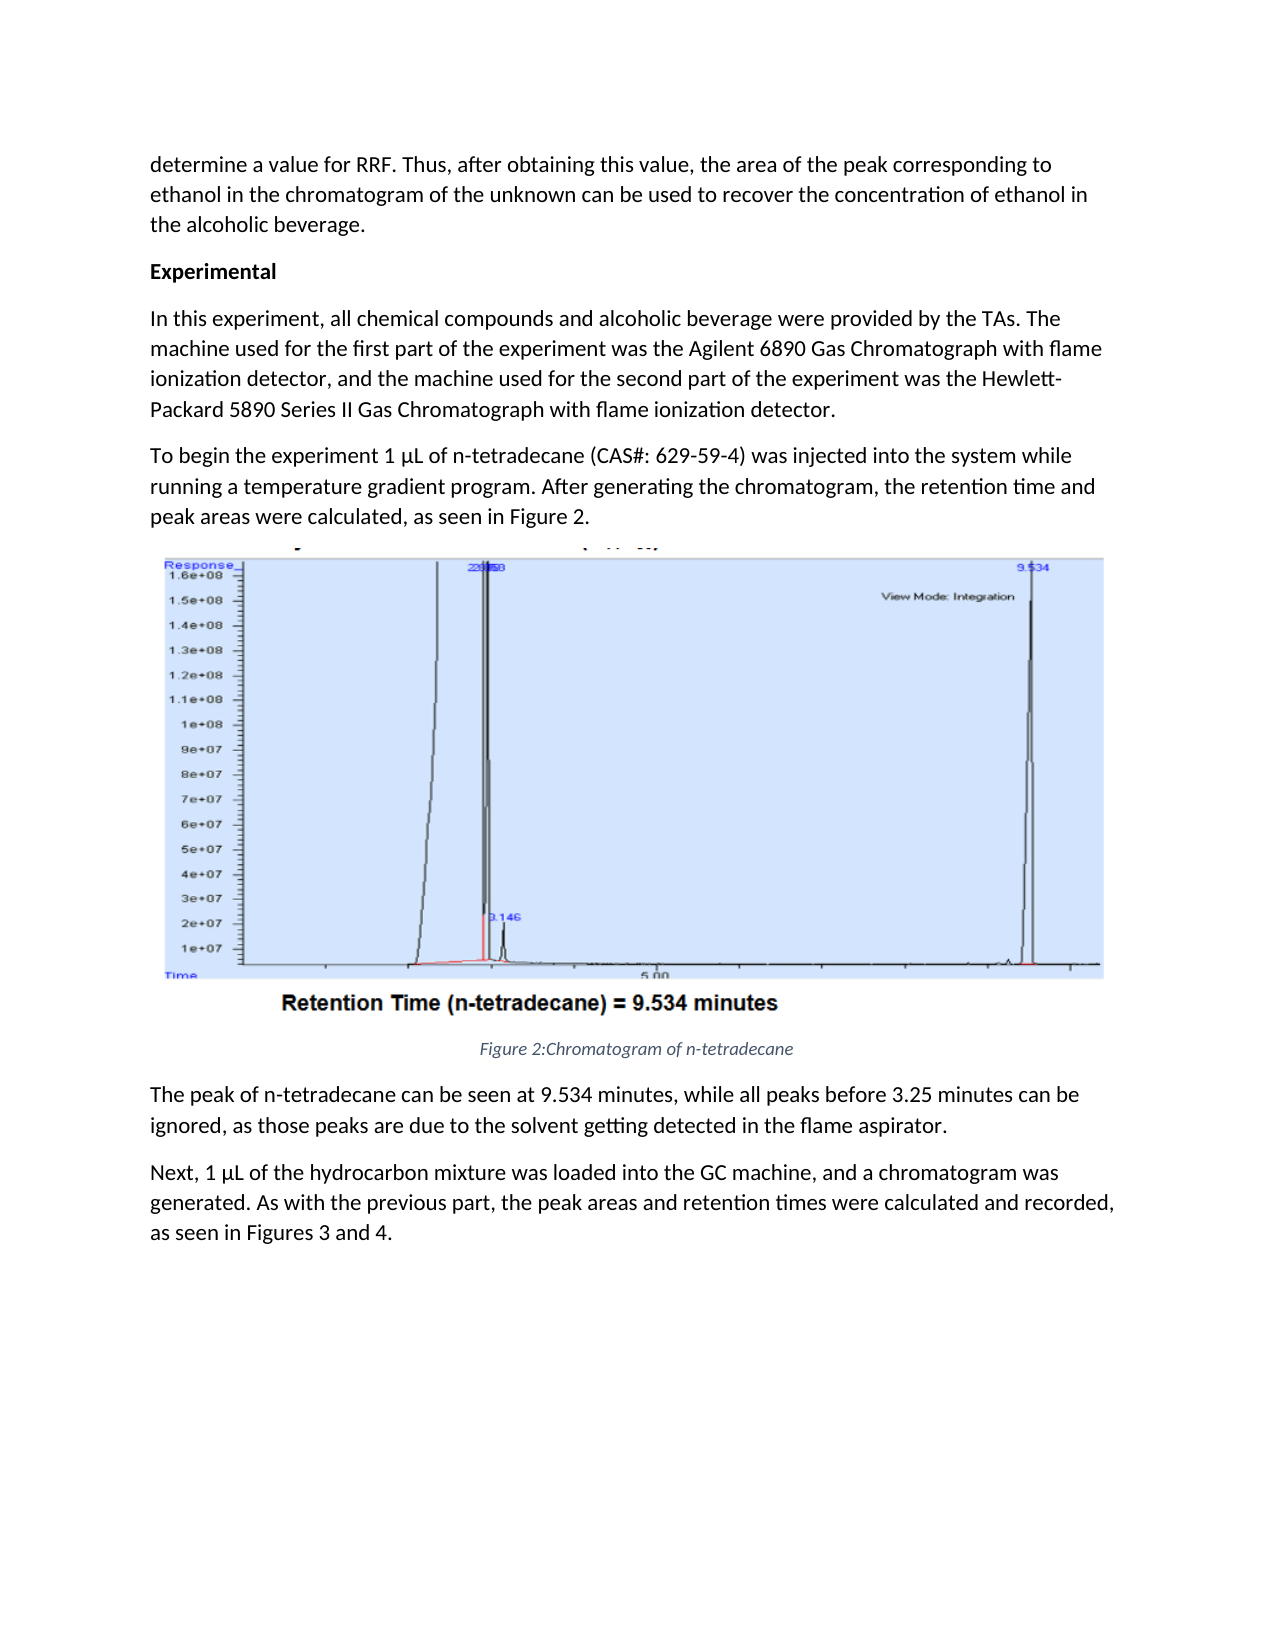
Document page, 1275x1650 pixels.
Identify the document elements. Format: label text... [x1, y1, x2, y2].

text To begin the experiment 1 µL of n-tetradecane (CAS#: 629-59-4) was injected into the system while running a temperature gradient program. After generating the chromatogram, the retention time and peak areas were calculated, as seen in Figure 2. [150, 442, 1125, 530]
text The peak of n-tetradecane can be seen at 9.534 minutes, while all peaks before 3.25 minutes can be ignored, as those peaks are due to the solvent getting detected in the flame aspirator. [150, 1081, 1125, 1139]
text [150, 150, 1125, 238]
text In this experiment, all chemical compounds and alcoholic beverage were provided by the TAs. The machine used for the first part of the experiment was the Agilent 6890 Gas Chromatograph with flame ionization detector, and the machine used for the second part of the experiment was the Hewlett-Packard 5890 Series II Gas Chromatograph with flame ionization detector. [150, 304, 1125, 423]
text Experimental [150, 257, 1125, 285]
picture [150, 548, 1125, 1018]
text Next, 1 µL of the hydrocarbon mixture was loaded into the GC machine, and a chromatogram was generated. As with the previous part, the peak areas and retention times were calculated and recorded, as seen in Figures 3 and 4. [150, 1158, 1125, 1246]
